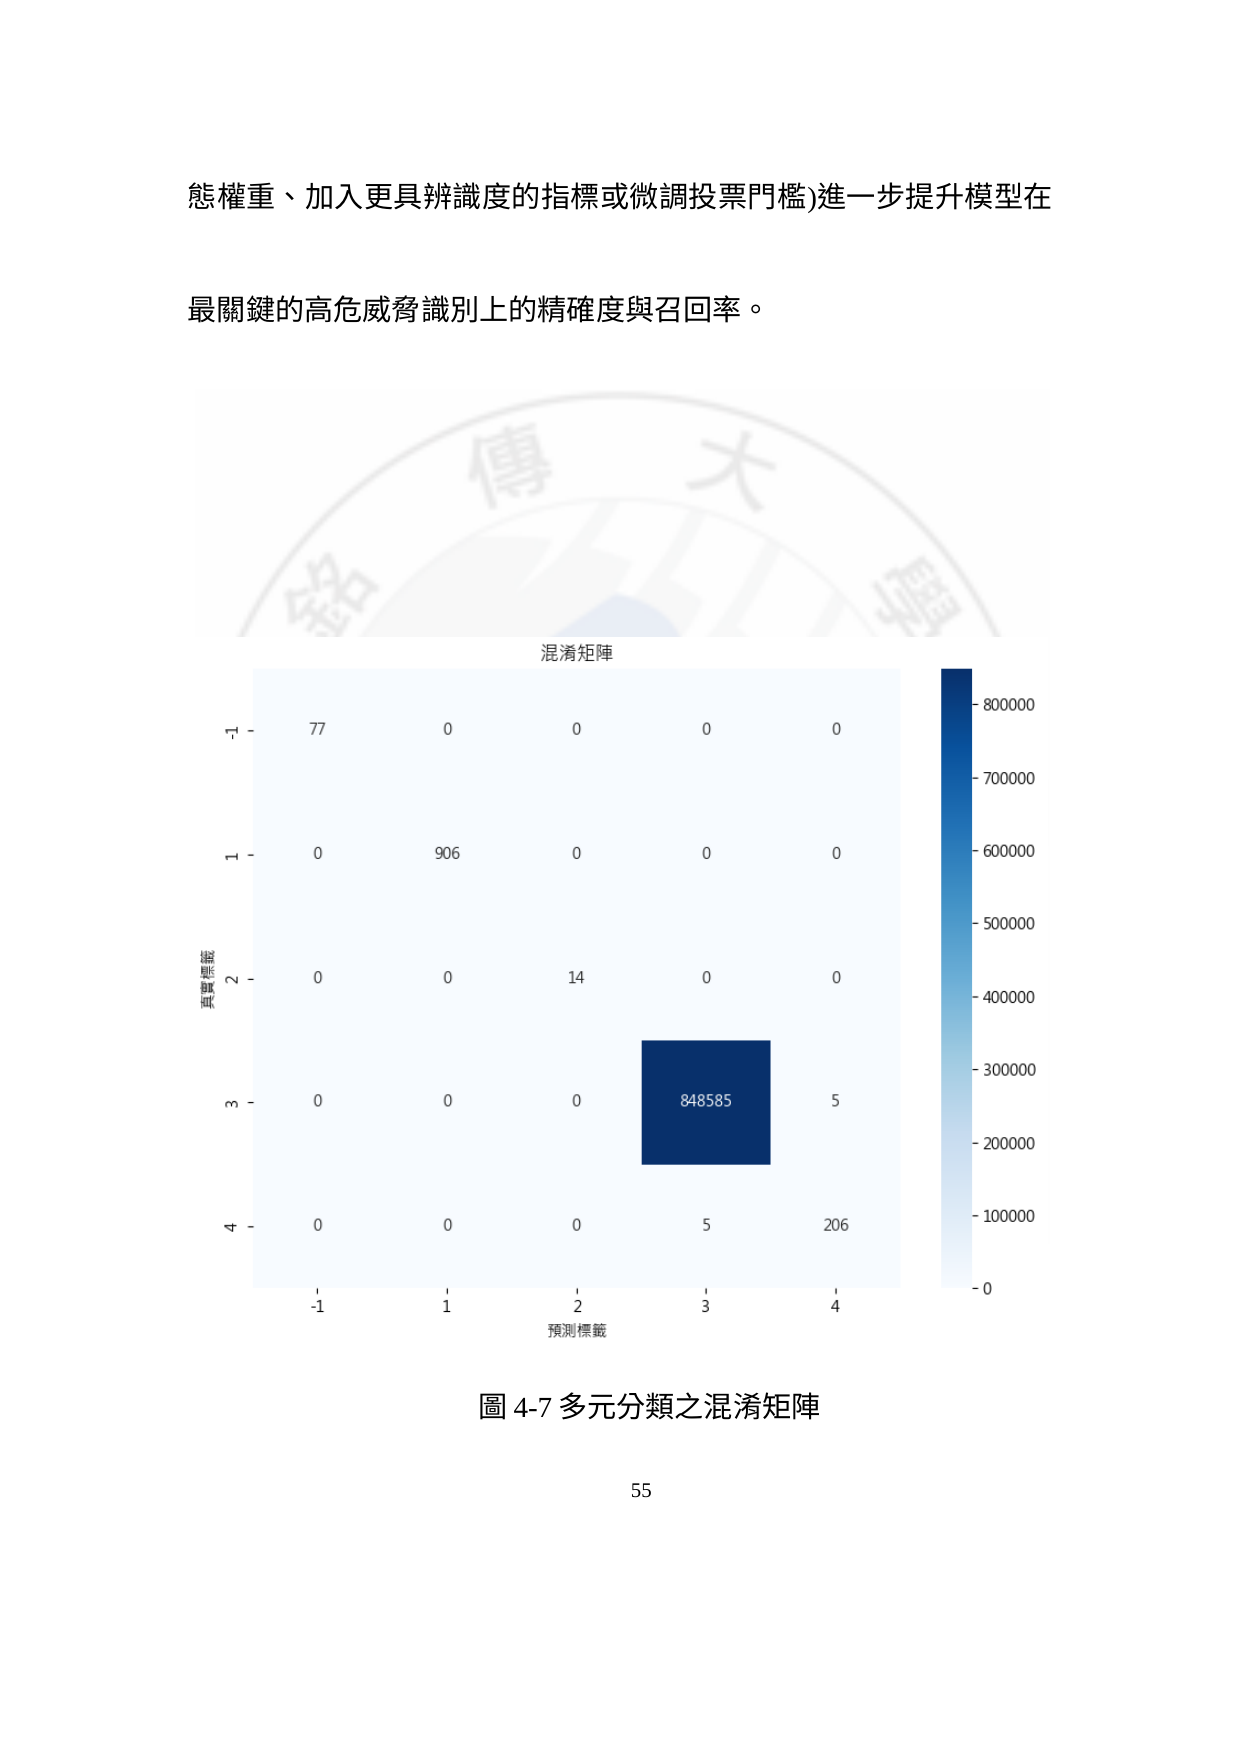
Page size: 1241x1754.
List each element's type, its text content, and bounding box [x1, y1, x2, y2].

picture [187, 381, 1053, 1341]
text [187, 158, 1053, 345]
text 圖4-7多元分類之混淆矩陣 [187, 1367, 1053, 1442]
